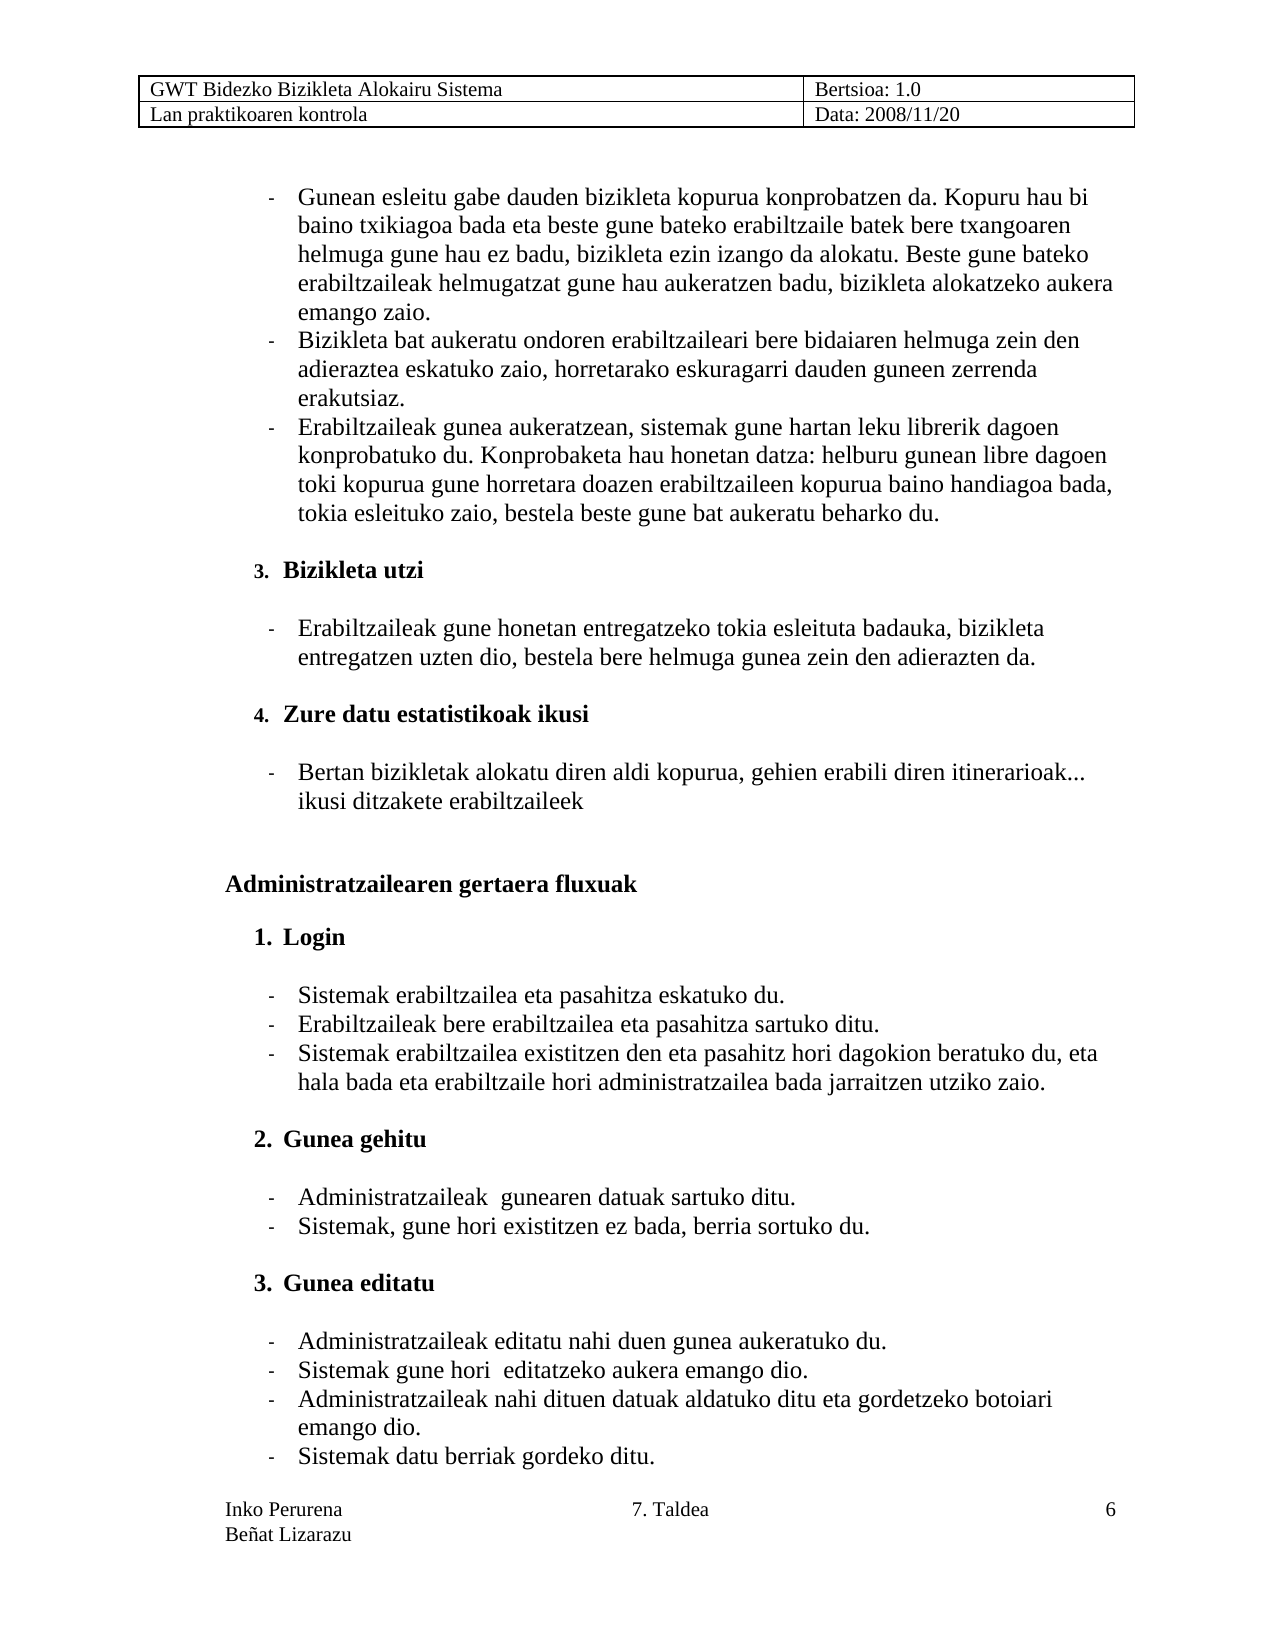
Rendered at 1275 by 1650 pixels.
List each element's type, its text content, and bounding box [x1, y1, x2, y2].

list Sistemak datu berriak gordeko ditu. [268, 1441, 1125, 1470]
list Sistemak gune hori editatzeko aukera emango dio. [268, 1355, 1125, 1384]
list Zure datu estatistikoak ikusi [253, 699, 1125, 728]
text Administratzailearen gertaera fluxuak [225, 869, 1125, 897]
list Erabiltzaileak bere erabiltzailea eta pasahitza sartuko ditu. [268, 1009, 1125, 1038]
list Administratzaileak gunearen datuak sartuko ditu. [268, 1182, 1125, 1211]
list Bizikleta utzi [253, 555, 1125, 584]
text 2. Gunea gehitu [253, 1124, 1125, 1153]
text 1. Login [253, 922, 1125, 951]
list Erabiltzaileak gune honetan entregatzeko tokia esleituta badauka, bizikleta entregatzen uzten dio, bestela bere helmuga gunea zein den adierazten da. [268, 613, 1125, 671]
text 3. Gunea editatu [253, 1268, 1125, 1297]
list Gunean esleitu gabe dauden bizikleta kopurua konprobatzen da. Kopuru hau bi baino txikiagoa bada eta beste gune bateko erabiltzaile batek bere txangoaren helmuga gune hau ez badu, bizikleta ezin izango da alokatu. Beste gune bateko erabiltzaileak helmugatzat gune hau aukeratzen badu, bizikleta alokatzeko aukera emango zaio. [268, 182, 1125, 325]
list Bizikleta bat aukeratu ondoren erabiltzaileari bere bidaiaren helmuga zein den adieraztea eskatuko zaio, horretarako eskuragarri dauden guneen zerrenda erakutsiaz. [268, 325, 1125, 412]
list Administratzaileak nahi dituen datuak aldatuko ditu eta gordetzeko botoiari emango dio. [268, 1384, 1125, 1441]
list Erabiltzaileak gunea aukeratzean, sistemak gune hartan leku librerik dagoen konprobatuko du. Konprobaketa hau honetan datza: helburu gunean libre dagoen toki kopurua gune horretara doazen erabiltzaileen kopurua baino handiagoa bada, tokia esleituko zaio, bestela beste gune bat aukeratu beharko du. [268, 412, 1125, 527]
list Administratzaileak editatu nahi duen gunea aukeratuko du. [268, 1326, 1125, 1355]
list Bertan bizikletak alokatu diren aldi kopurua, gehien erabili diren itinerarioak... ikusi ditzakete erabiltzaileek [268, 757, 1125, 815]
list Sistemak erabiltzailea existitzen den eta pasahitz hori dagokion beratuko du, eta hala bada eta erabiltzaile hori administratzailea bada jarraitzen utziko zaio. [268, 1038, 1125, 1095]
list Sistemak, gune hori existitzen ez bada, berria sortuko du. [268, 1211, 1125, 1239]
list Sistemak erabiltzailea eta pasahitza eskatuko du. [268, 980, 1125, 1009]
